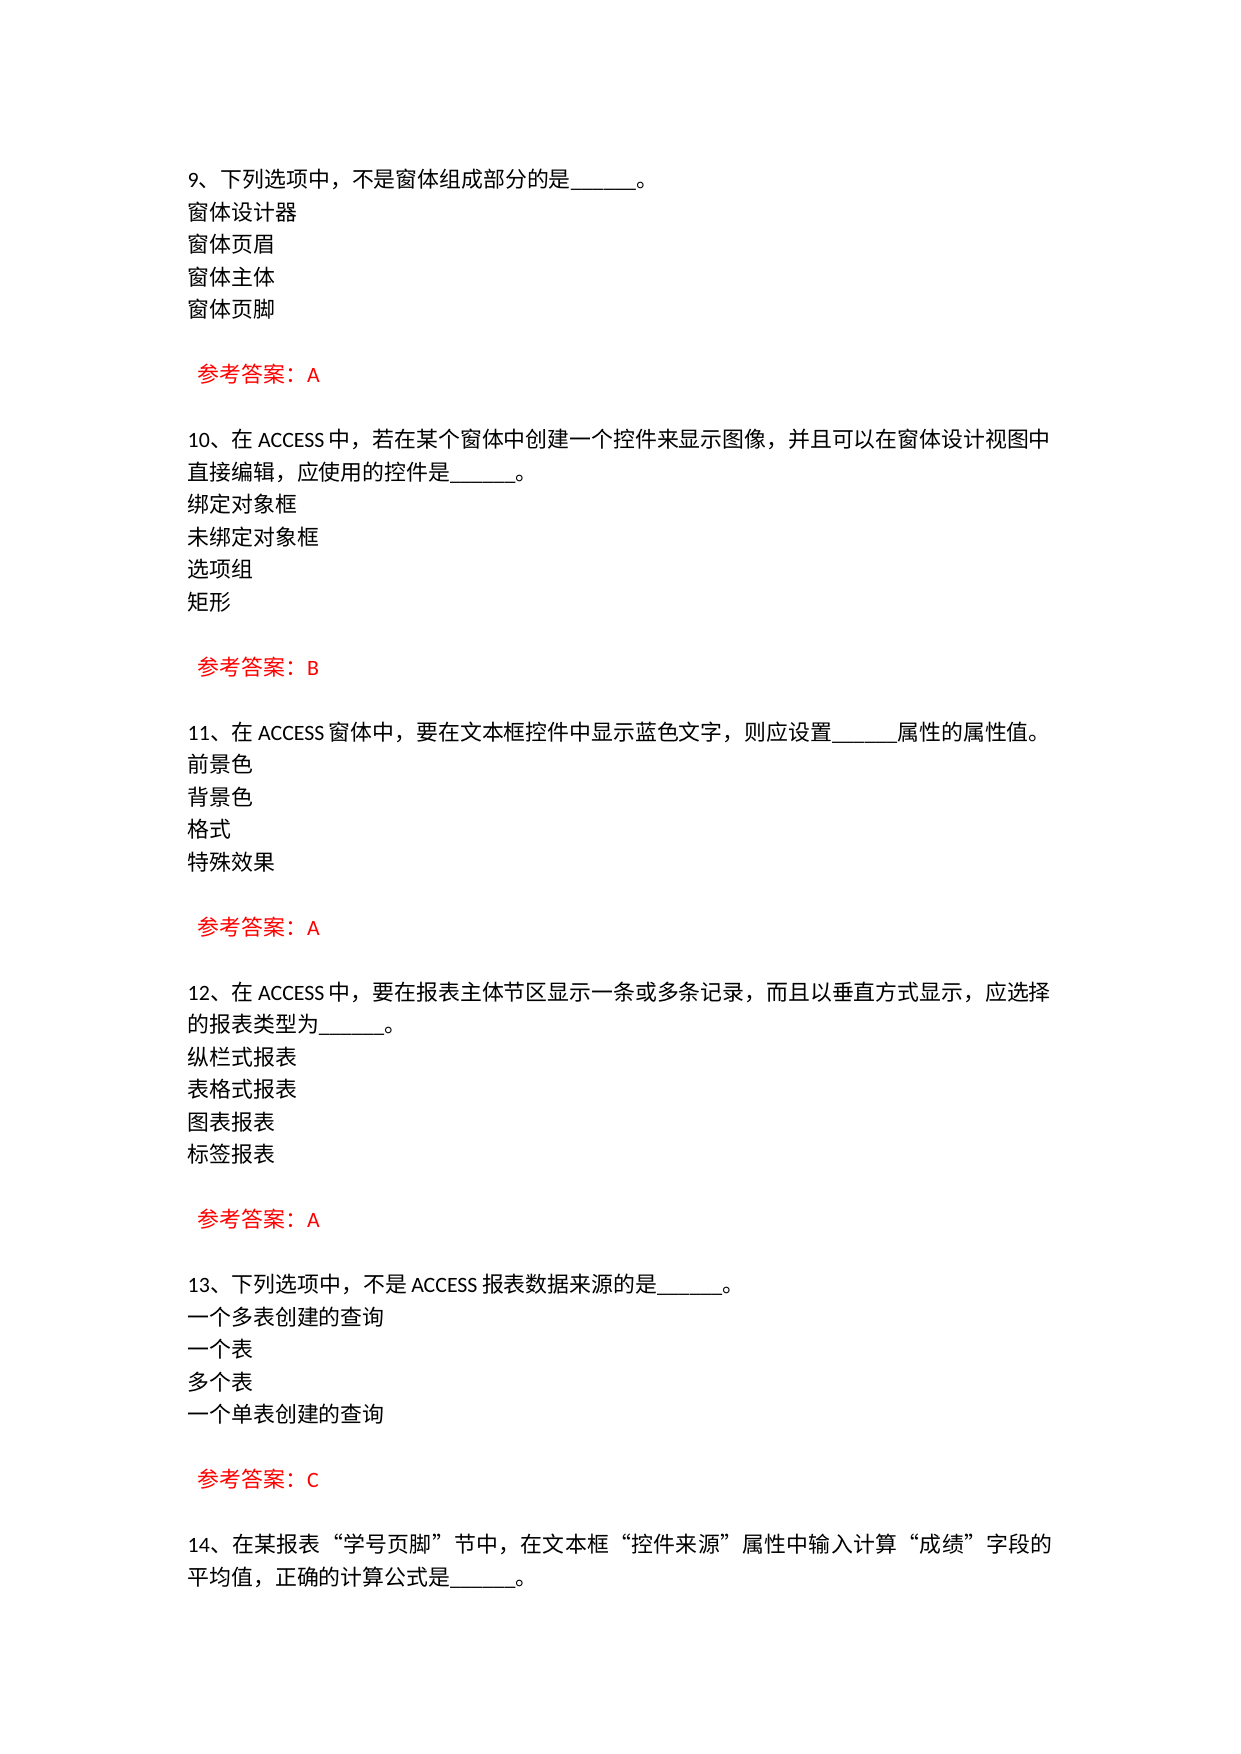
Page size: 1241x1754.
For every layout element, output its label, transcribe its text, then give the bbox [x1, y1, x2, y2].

text 窗体页眉 [187, 227, 1053, 259]
text 参考答案：A [187, 909, 1053, 942]
text 参考答案：A [187, 1202, 1053, 1234]
text 选项组 [187, 552, 1053, 584]
text 13、下列选项中，不是ACCESS报表数据来源的是______。 [187, 1267, 1053, 1299]
text 未绑定对象框 [187, 519, 1053, 552]
text 10、在ACCESS中，若在某个窗体中创建一个控件来显示图像，并且可以在窗体设计视图中直接编辑，应使用的控件是______。 [187, 422, 1053, 487]
text 特殊效果 [187, 844, 1053, 877]
text 一个表 [187, 1332, 1053, 1364]
text 格式 [187, 812, 1053, 844]
text 14、在某报表“学号页脚”节中，在文本框“控件来源”属性中输入计算“成绩”字段的平均值，正确的计算公式是______。 [187, 1527, 1053, 1592]
text 9、下列选项中，不是窗体组成部分的是______。 [187, 162, 1053, 194]
text 窗体设计器 [187, 194, 1053, 227]
text 背景色 [187, 779, 1053, 812]
text 窗体主体 [187, 259, 1053, 292]
text 前景色 [187, 747, 1053, 779]
text 绑定对象框 [187, 487, 1053, 519]
text 12、在ACCESS中，要在报表主体节区显示一条或多条记录，而且以垂直方式显示，应选择的报表类型为______。 [187, 974, 1053, 1039]
text 参考答案：A [187, 357, 1053, 389]
text 参考答案：B [187, 649, 1053, 682]
text 参考答案：C [187, 1462, 1053, 1494]
text 图表报表 [187, 1104, 1053, 1137]
text 一个多表创建的查询 [187, 1299, 1053, 1332]
text 多个表 [187, 1364, 1053, 1397]
text 一个单表创建的查询 [187, 1397, 1053, 1429]
text 表格式报表 [187, 1072, 1053, 1104]
text 11、在ACCESS窗体中，要在文本框控件中显示蓝色文字，则应设置______属性的属性值。 [187, 714, 1053, 747]
text 矩形 [187, 584, 1053, 617]
text 纵栏式报表 [187, 1039, 1053, 1072]
text 标签报表 [187, 1137, 1053, 1169]
text 窗体页脚 [187, 292, 1053, 324]
